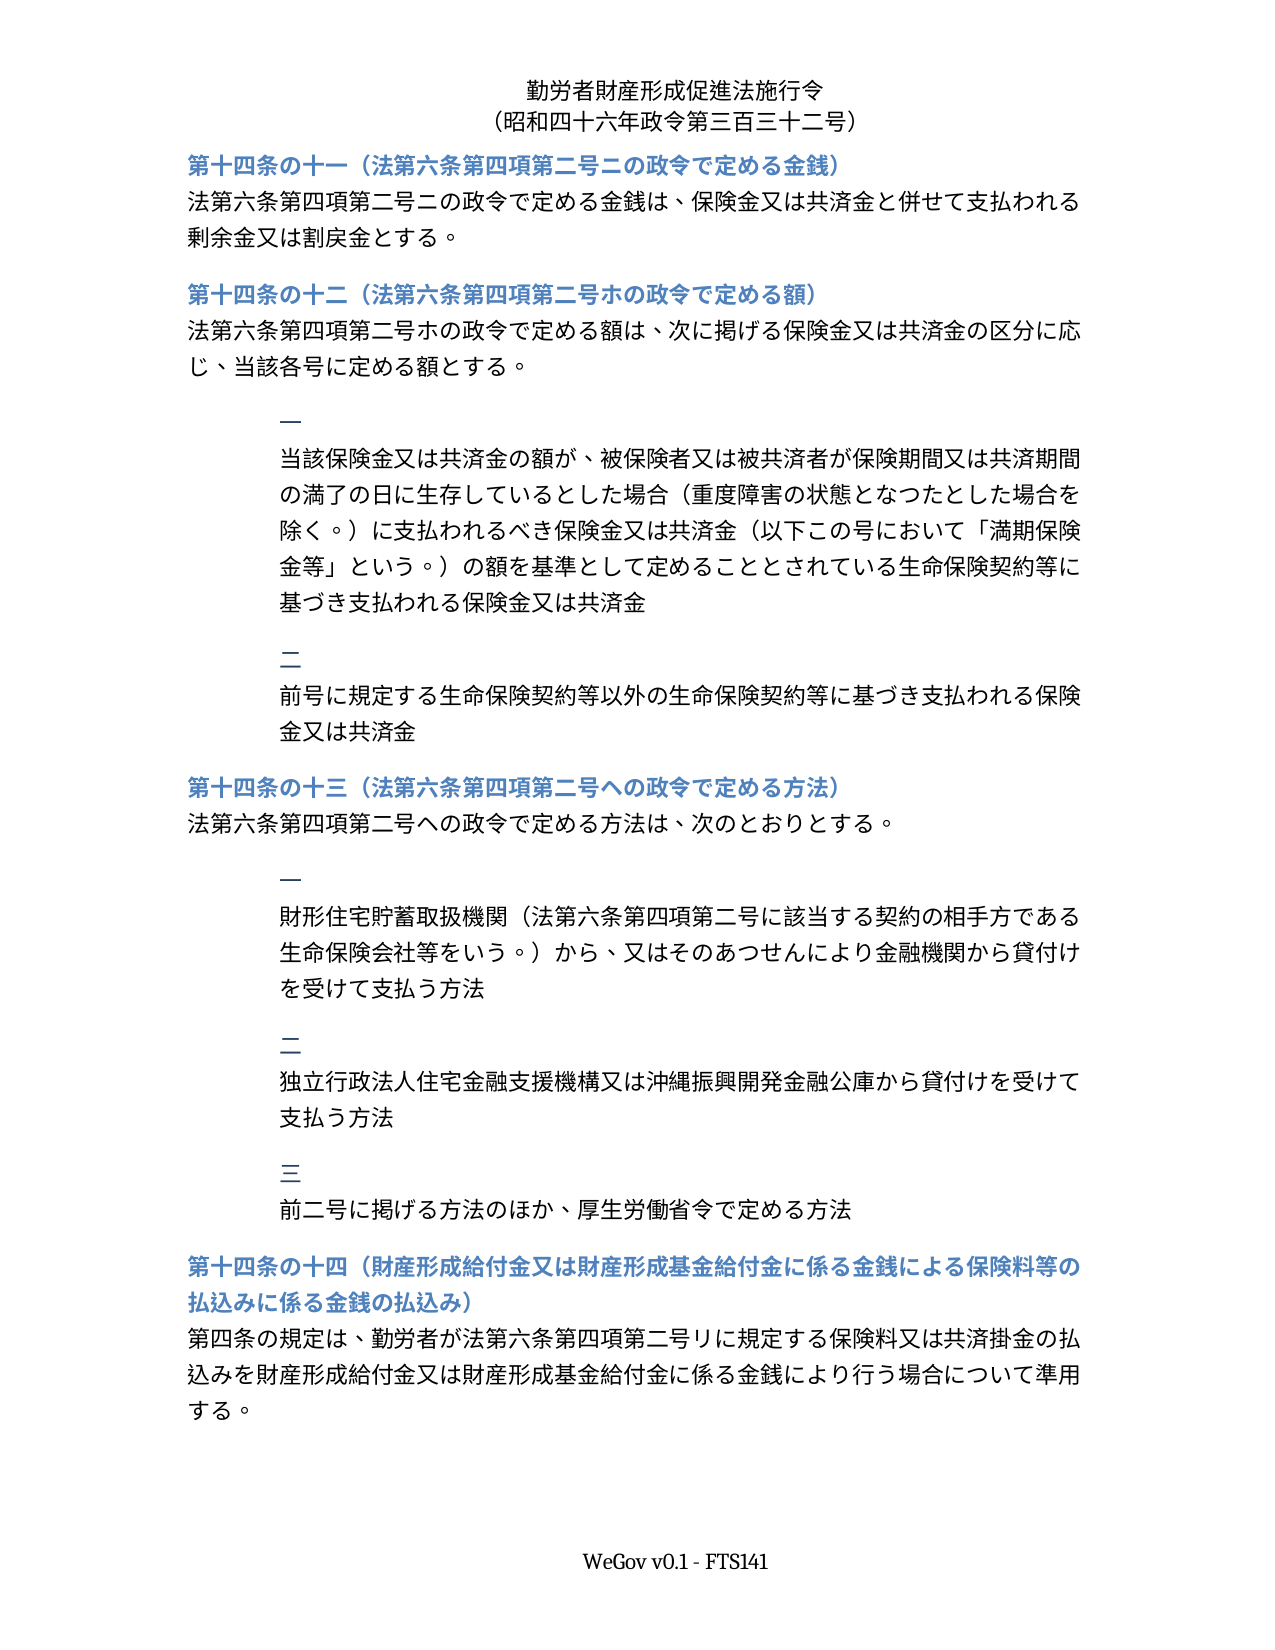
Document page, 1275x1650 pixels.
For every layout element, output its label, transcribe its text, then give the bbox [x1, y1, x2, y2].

text 法第六条第四項第二号ニの政令で定める金銭は、保険金又は共済金と併せて支払われる剰余金又は割戻金とする。 [187, 186, 1087, 253]
text 法第六条第四項第二号ホの政令で定める額は、次に掲げる保険金又は共済金の区分に応じ、当該各号に定める額とする。 [187, 314, 1087, 382]
subtitle 第十四条の十二（法第六条第四項第二号ホの政令で定める額） [187, 279, 1087, 310]
subtitle 第十四条の十一（法第六条第四項第二号ニの政令で定める金銭） [187, 150, 1087, 181]
subtitle 第十四条の十四（財産形成給付金又は財産形成基金給付金に係る金銭による保険料等の払込みに係る金銭の払込み） [187, 1251, 1087, 1318]
text 法第六条第四項第二号ヘの政令で定める方法は、次のとおりとする。 [187, 808, 1087, 839]
subtitle 三 [279, 1158, 1087, 1189]
subtitle 二 [279, 1030, 1087, 1061]
subtitle 第十四条の十三（法第六条第四項第二号ヘの政令で定める方法） [187, 772, 1087, 804]
text 当該保険金又は共済金の額が、被保険者又は被共済者が保険期間又は共済期間の満了の日に生存しているとした場合（重度障害の状態となつたとした場合を除く。）に支払われるべき保険金又は共済金（以下この号において「満期保険金等」という。）の額を基準として定めることとされている生命保険契約等に基づき支払われる保険金又は共済金 [279, 443, 1087, 618]
text 第四条の規定は、勤労者が法第六条第四項第二号リに規定する保険料又は共済掛金の払込みを財産形成給付金又は財産形成基金給付金に係る金銭により行う場合について準用する。 [187, 1323, 1087, 1426]
subtitle 二 [279, 644, 1087, 675]
text 独立行政法人住宅金融支援機構又は沖縄振興開発金融公庫から貸付けを受けて支払う方法 [279, 1066, 1087, 1133]
text 財形住宅貯蓄取扱機関（法第六条第四項第二号に該当する契約の相手方である生命保険会社等をいう。）から、又はそのあつせんにより金融機関から貸付けを受けて支払う方法 [279, 901, 1087, 1004]
text 前号に規定する生命保険契約等以外の生命保険契約等に基づき支払われる保険金又は共済金 [279, 680, 1087, 747]
subtitle 一 [279, 407, 1087, 438]
text 前二号に掲げる方法のほか、厚生労働省令で定める方法 [279, 1194, 1087, 1226]
subtitle 一 [279, 865, 1087, 896]
